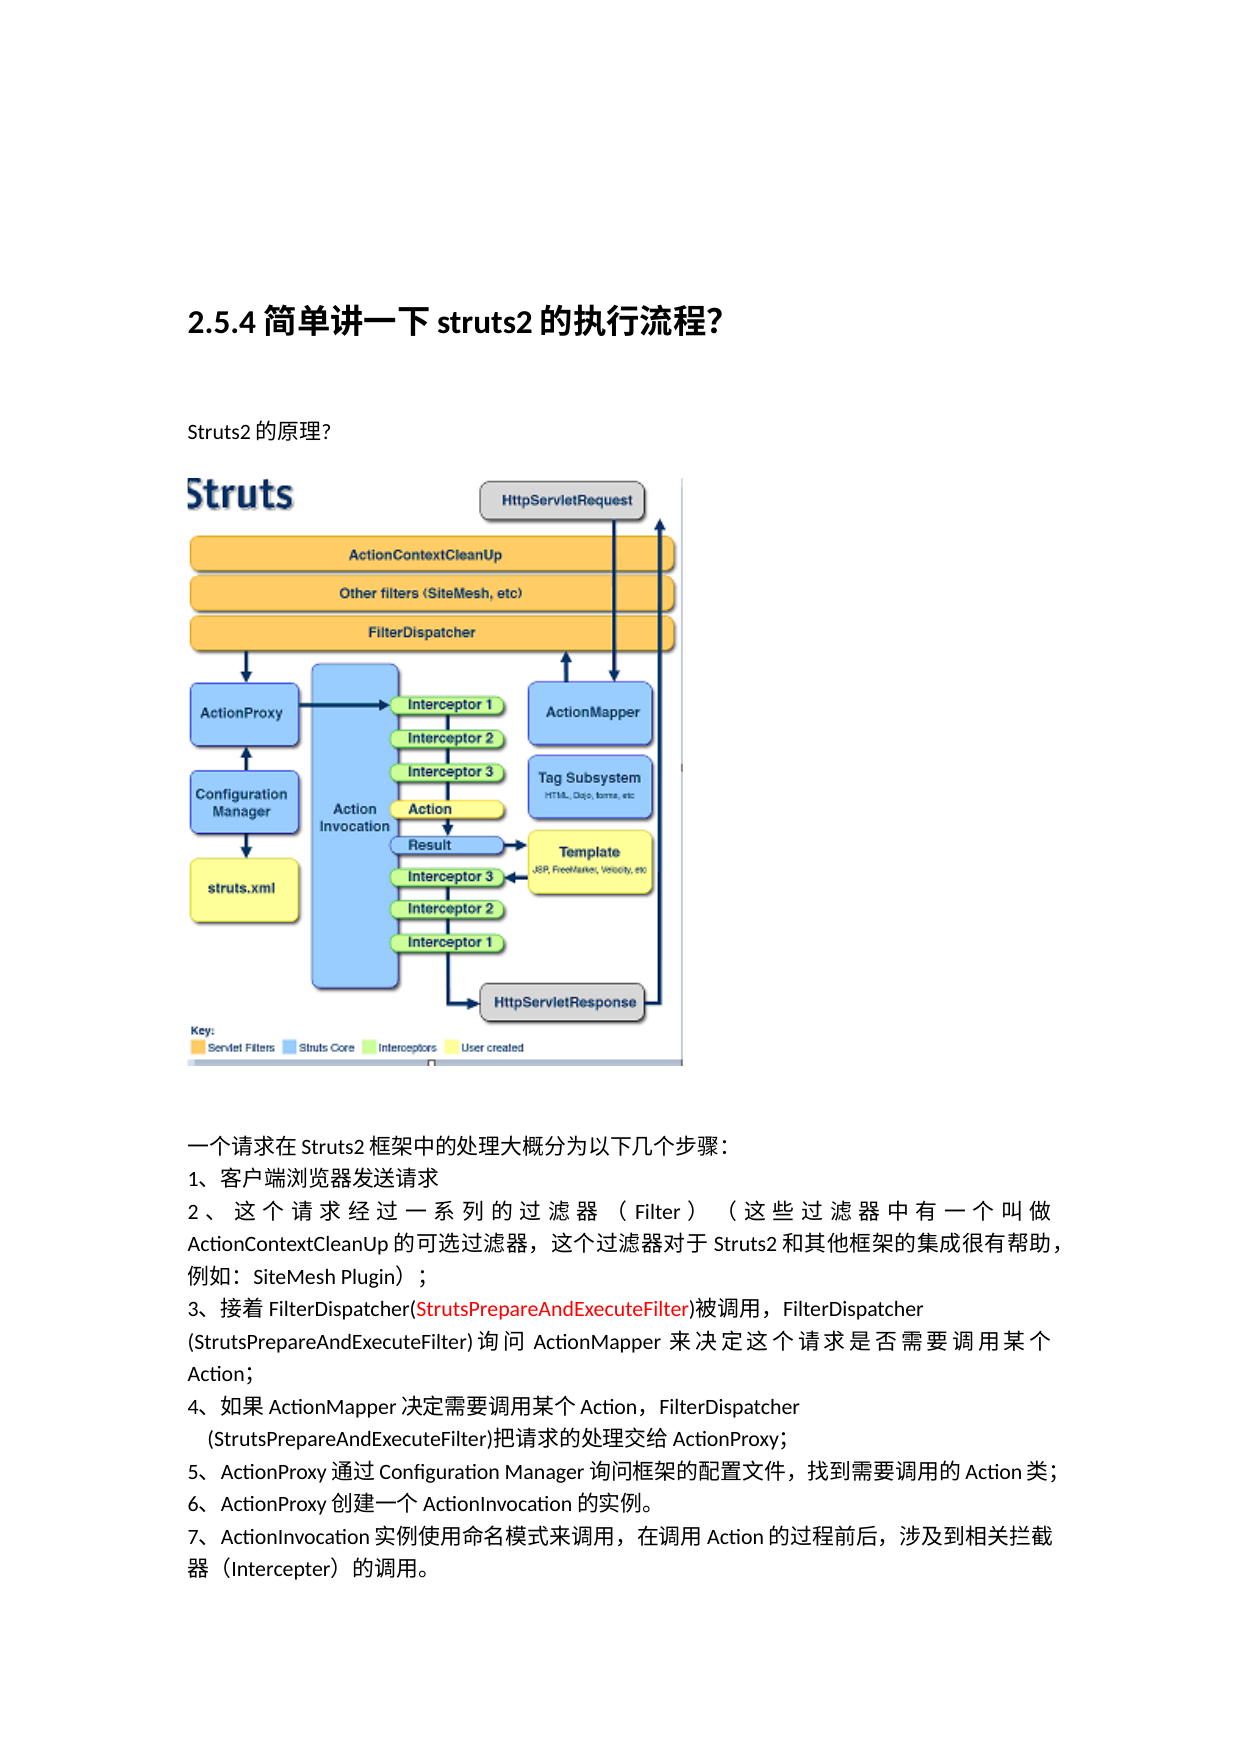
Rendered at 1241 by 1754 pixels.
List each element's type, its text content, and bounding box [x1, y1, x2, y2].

list 如果ActionMapper决定需要调用某个Action，FilterDispatcher [187, 1388, 1053, 1421]
picture [187, 478, 683, 1066]
text 一个请求在Struts2框架中的处理大概分为以下几个步骤： [187, 1128, 1053, 1161]
text 6、ActionProxy创建一个ActionInvocation的实例。 [187, 1486, 1053, 1518]
subtitle 2.5.4 简单讲一下struts2的执行流程？ [187, 287, 1053, 352]
text 5、ActionProxy通过Configuration Manager询问框架的配置文件，找到需要调用的Action类； [187, 1453, 1053, 1486]
text (StrutsPrepareAndExecuteFilter)询问ActionMapper来决定这个请求是否需要调用某个Action； [187, 1323, 1053, 1388]
text 2、这个请求经过一系列的过滤器（Filter）（这些过滤器中有一个叫做ActionContextCleanUp的可选过滤器，这个过滤器对于Struts2和其他框架的集成很有帮助，例如：SiteMesh Plugin）； [187, 1193, 1053, 1291]
text 1、客户端浏览器发送请求 [187, 1161, 1053, 1193]
text 3、接着FilterDispatcher(StrutsPrepareAndExecuteFilter)被调用，FilterDispatcher [187, 1291, 1053, 1323]
text Struts2的原理? [187, 413, 1053, 446]
text (StrutsPrepareAndExecuteFilter)把请求的处理交给ActionProxy； [187, 1421, 1053, 1453]
text 7、ActionInvocation实例使用命名模式来调用，在调用Action的过程前后，涉及到相关拦截器（Intercepter）的调用。 [187, 1518, 1053, 1583]
